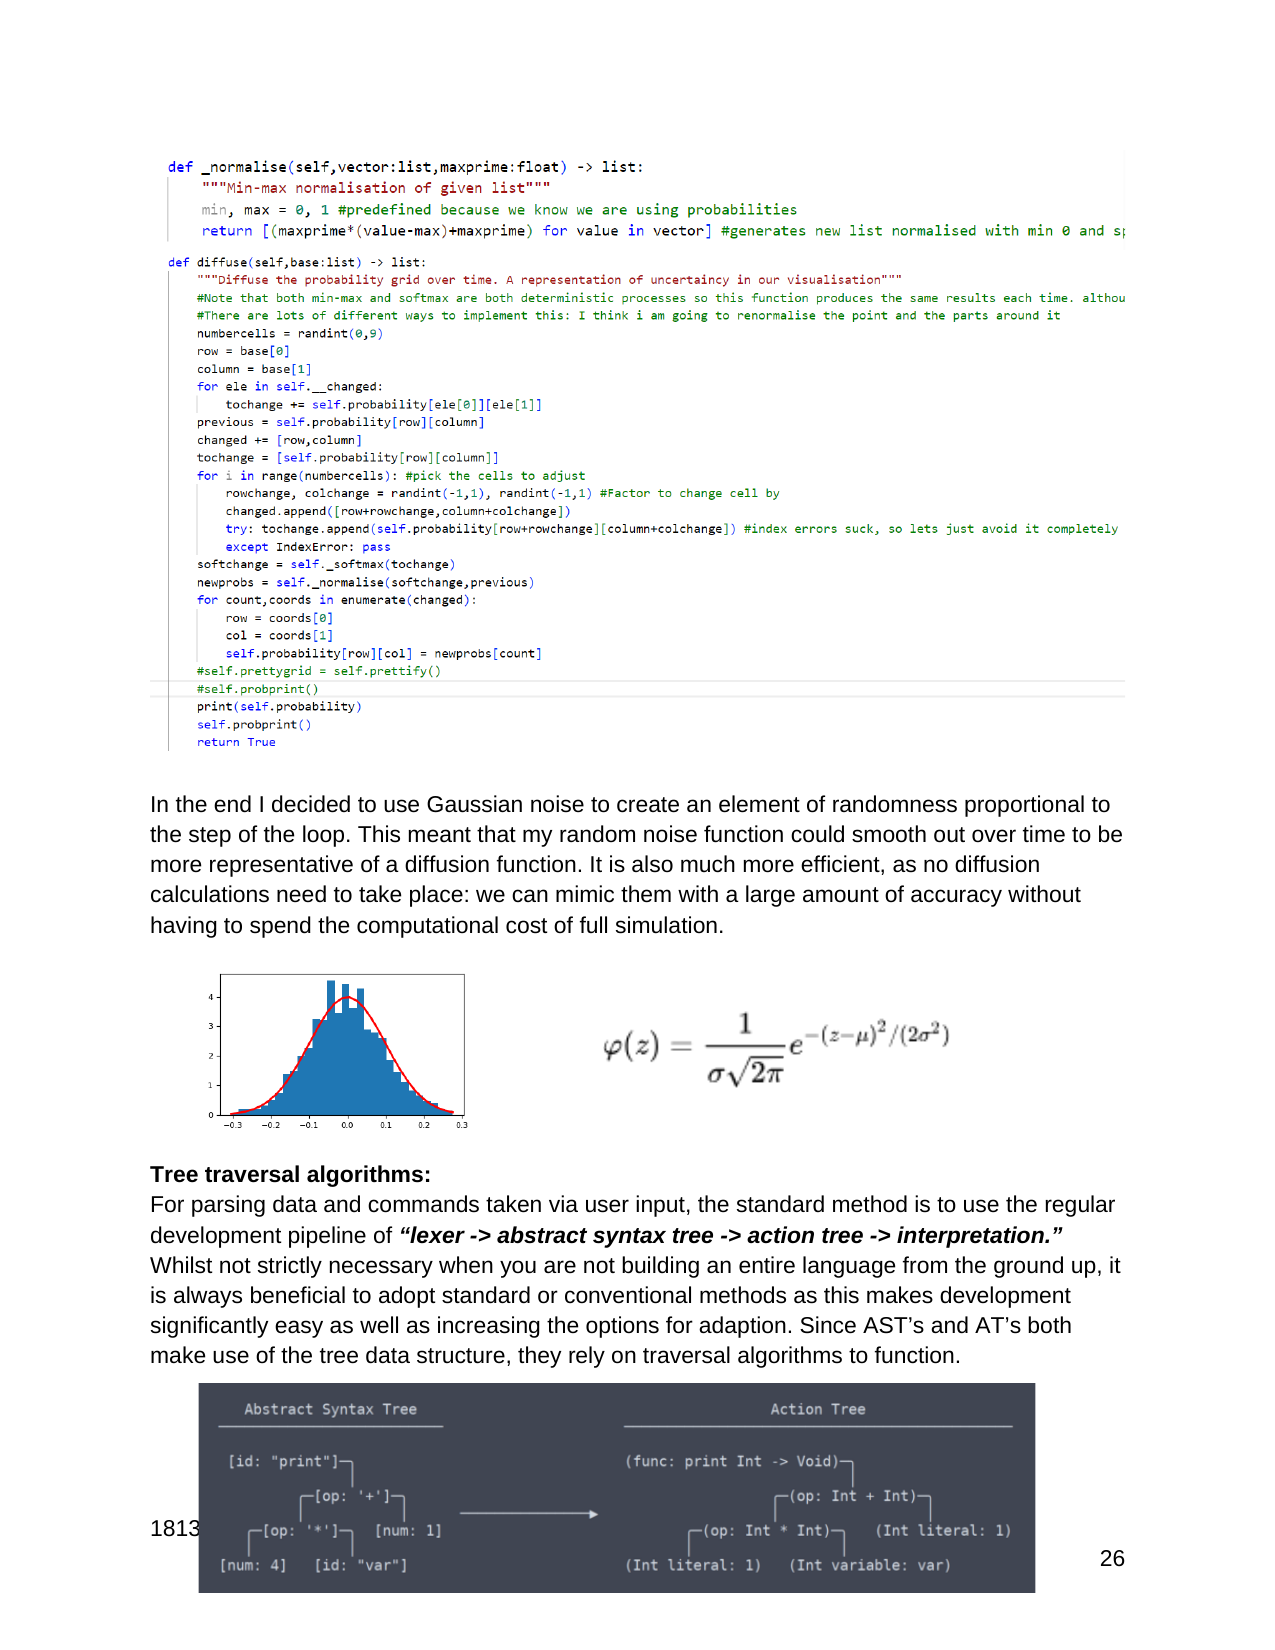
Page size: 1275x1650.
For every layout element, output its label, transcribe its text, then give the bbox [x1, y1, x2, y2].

picture [150, 150, 1125, 250]
picture [150, 253, 1125, 757]
picture [198, 1383, 1036, 1593]
text Tree traversal algorithms: [150, 1161, 1125, 1187]
picture [150, 941, 498, 1158]
text In the end I decided to use Gaussian noise to create an element of randomness proportional to the step of the loop. This meant that my random noise function could smooth out over time to be more representative of a diffusion function. It is also much more efficient, as no diffusion calculations need to take place: we can mimic them with a large amount of accuracy without having to spend the computational cost of full simulation. [150, 791, 1125, 938]
text For parsing data and commands taken via user input, the standard method is to use the regular development pipeline of “lexer -> abstract syntax tree -> action tree -> interpretation.” Whilst not strictly necessary when you are not building an entire language from the ground up, it is always beneficial to adopt standard or conventional methods as this makes development significantly easy as well as increasing the options for adaption. Since AST’s and AT’s both make use of the tree data structure, they rely on traversal algorithms to function. [150, 1191, 1125, 1369]
picture [603, 1010, 950, 1088]
